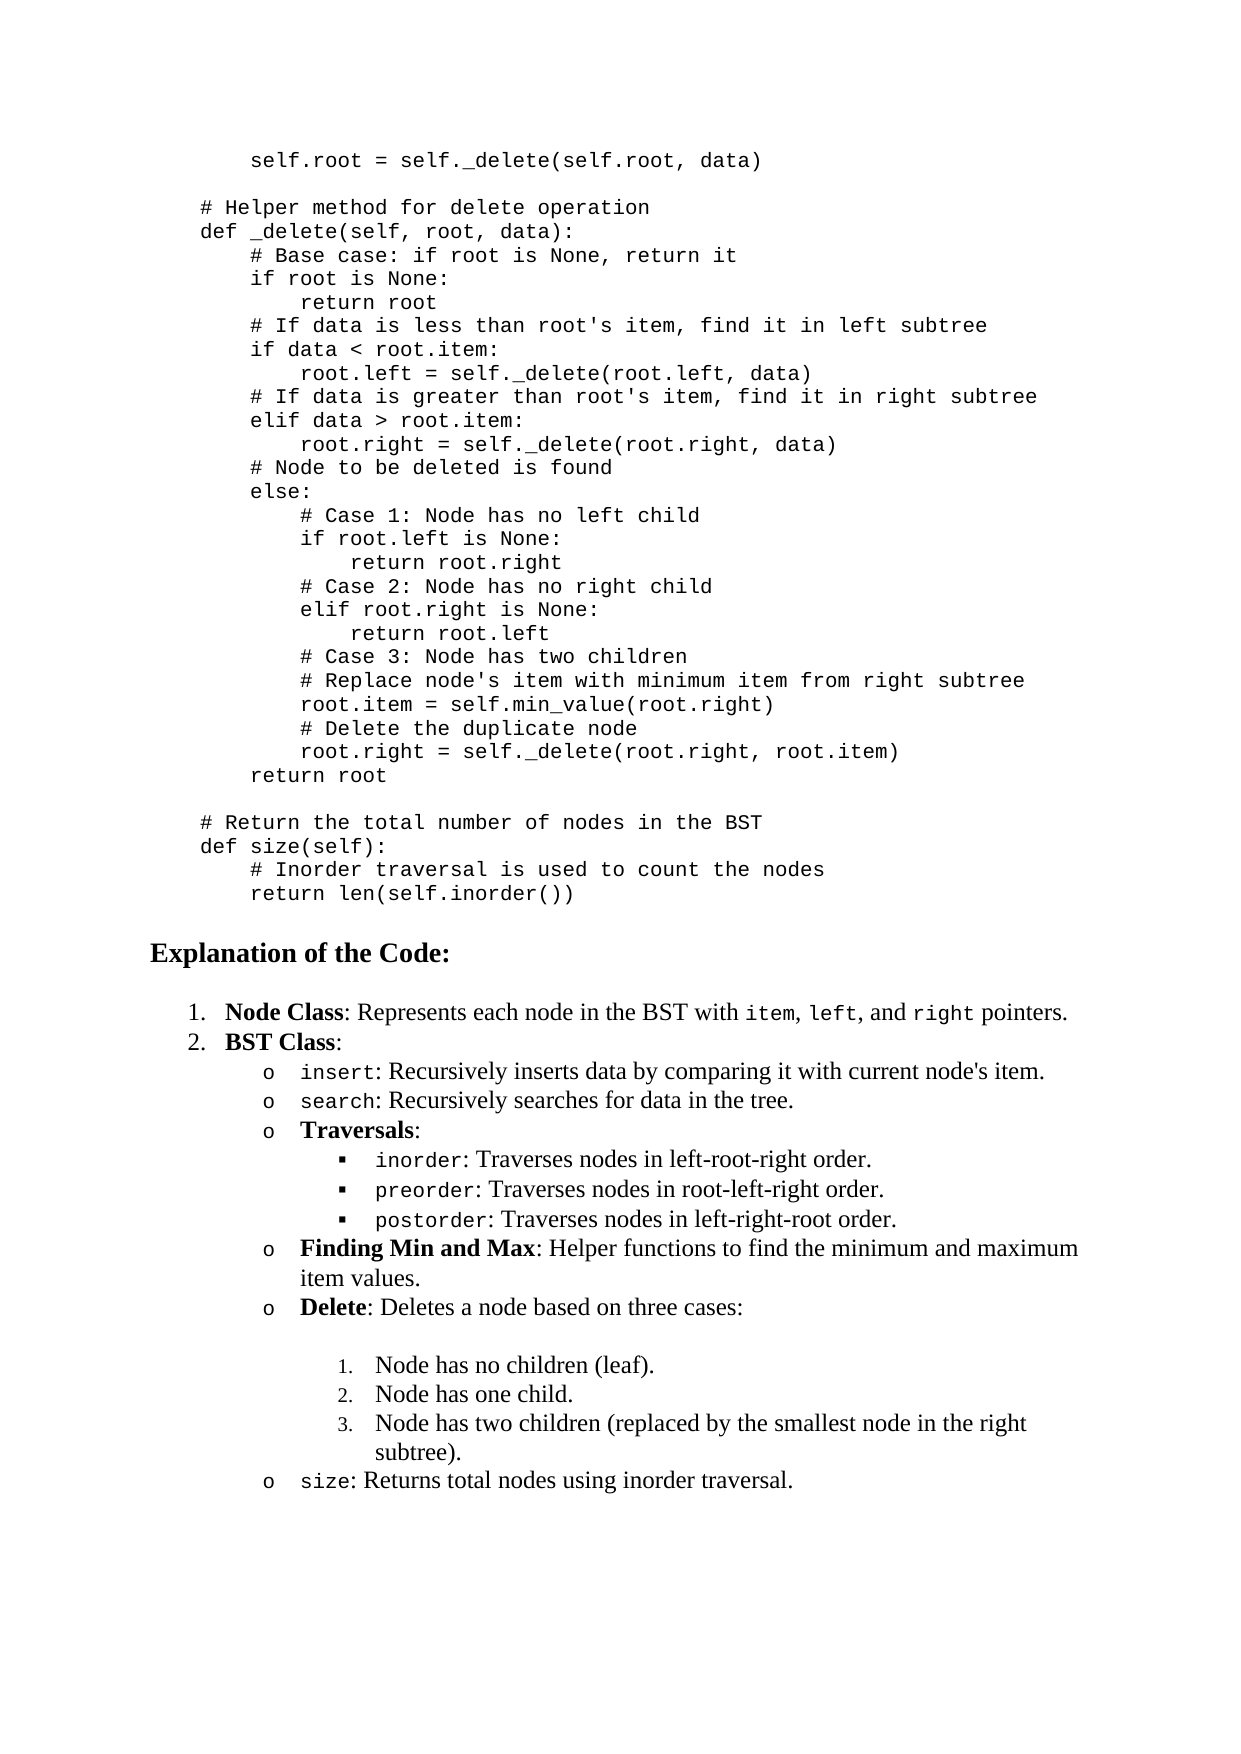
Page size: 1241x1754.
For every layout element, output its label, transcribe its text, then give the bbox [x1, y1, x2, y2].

text # Inorder traversal is used to count the nodes [150, 859, 1090, 883]
text # Case 1: Node has no left child [150, 505, 1090, 528]
text self.root = self._delete(self.root, data) [150, 150, 1090, 174]
text # If data is less than root's item, find it in left subtree [150, 316, 1090, 339]
list Node Class: Represents each node in the BST with item, left, and right pointers. [187, 997, 1090, 1027]
text # Case 3: Node has two children [150, 647, 1090, 670]
text # Base case: if root is None, return it [150, 244, 1090, 268]
list search: Recursively searches for data in the tree. [262, 1085, 1090, 1115]
text return len(self.inorder()) [150, 883, 1090, 907]
text else: [150, 481, 1090, 505]
text root.left = self._delete(root.left, data) [150, 363, 1090, 386]
list Traversals: [262, 1115, 1090, 1144]
text return root [150, 292, 1090, 316]
text elif data > root.item: [150, 410, 1090, 434]
list Node has no children (leaf). [337, 1350, 1090, 1379]
text def size(self): [150, 836, 1090, 859]
list Delete: Deletes a node based on three cases: [262, 1292, 1090, 1321]
text return root [150, 765, 1090, 788]
list BST Class: [187, 1027, 1090, 1056]
text elif root.right is None: [150, 599, 1090, 623]
list postorder: Traverses nodes in left-right-root order. [337, 1204, 1090, 1233]
text return root.right [150, 552, 1090, 576]
text root.right = self._delete(root.right, data) [150, 434, 1090, 457]
text if root is None: [150, 268, 1090, 292]
list Node has two children (replaced by the smallest node in the right subtree). [337, 1408, 1090, 1465]
list inorder: Traverses nodes in left-root-right order. [337, 1144, 1090, 1174]
text def _delete(self, root, data): [150, 221, 1090, 244]
list size: Returns total nodes using inorder traversal. [262, 1465, 1090, 1495]
text return root.left [150, 623, 1090, 647]
text # Return the total number of nodes in the BST [150, 812, 1090, 836]
text # Replace node's item with minimum item from right subtree [150, 670, 1090, 694]
list Finding Min and Max: Helper functions to find the minimum and maximum item values. [262, 1233, 1090, 1292]
list Node has one child. [337, 1379, 1090, 1408]
text # If data is greater than root's item, find it in right subtree [150, 386, 1090, 410]
list insert: Recursively inserts data by comparing it with current node's item. [262, 1056, 1090, 1085]
text if data < root.item: [150, 339, 1090, 363]
text Explanation of the Code: [150, 936, 1090, 968]
text # Node to be deleted is found [150, 457, 1090, 481]
list preorder: Traverses nodes in root-left-right order. [337, 1174, 1090, 1204]
text root.right = self._delete(root.right, root.item) [150, 741, 1090, 765]
text root.item = self.min_value(root.right) [150, 694, 1090, 717]
text # Case 2: Node has no right child [150, 576, 1090, 599]
text if root.left is None: [150, 528, 1090, 552]
text # Helper method for delete operation [150, 197, 1090, 221]
text # Delete the duplicate node [150, 717, 1090, 741]
